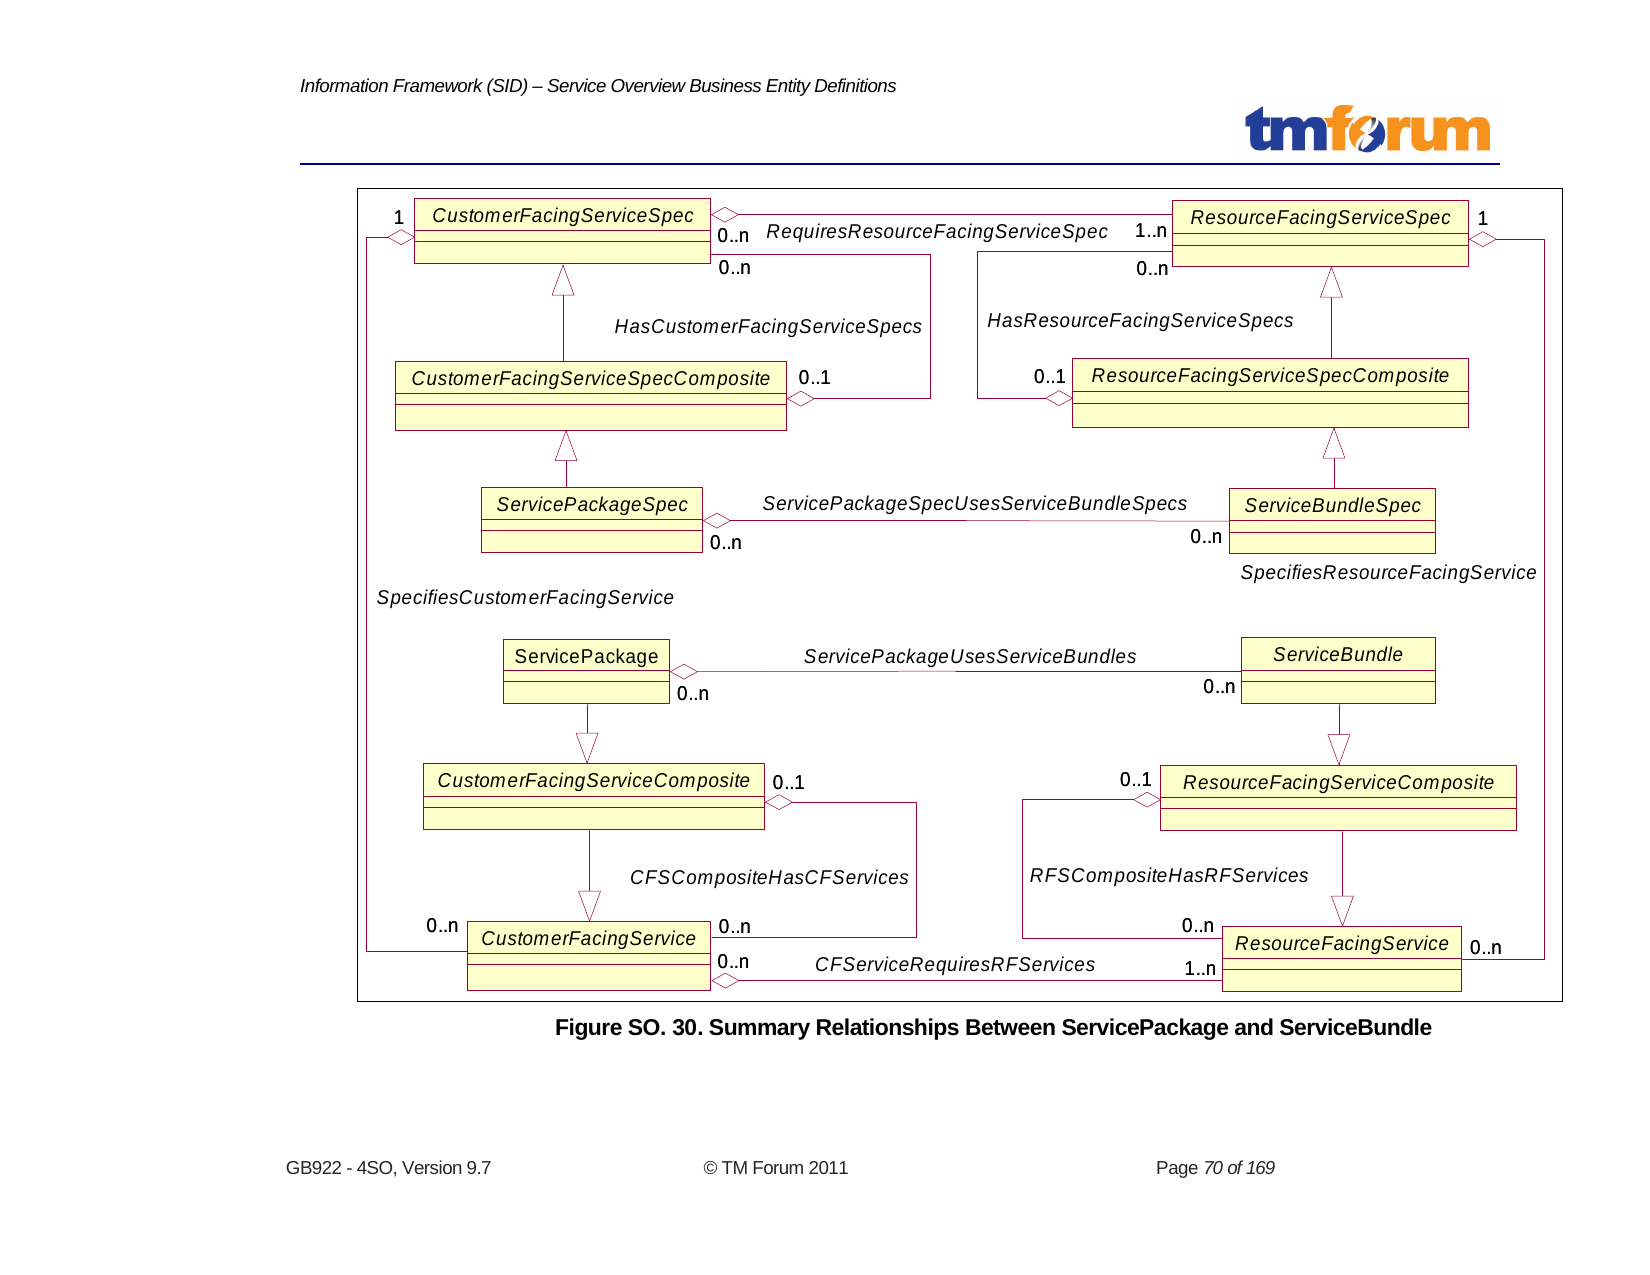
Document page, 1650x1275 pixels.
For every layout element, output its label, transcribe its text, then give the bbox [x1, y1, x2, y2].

picture [1234, 96, 1500, 161]
